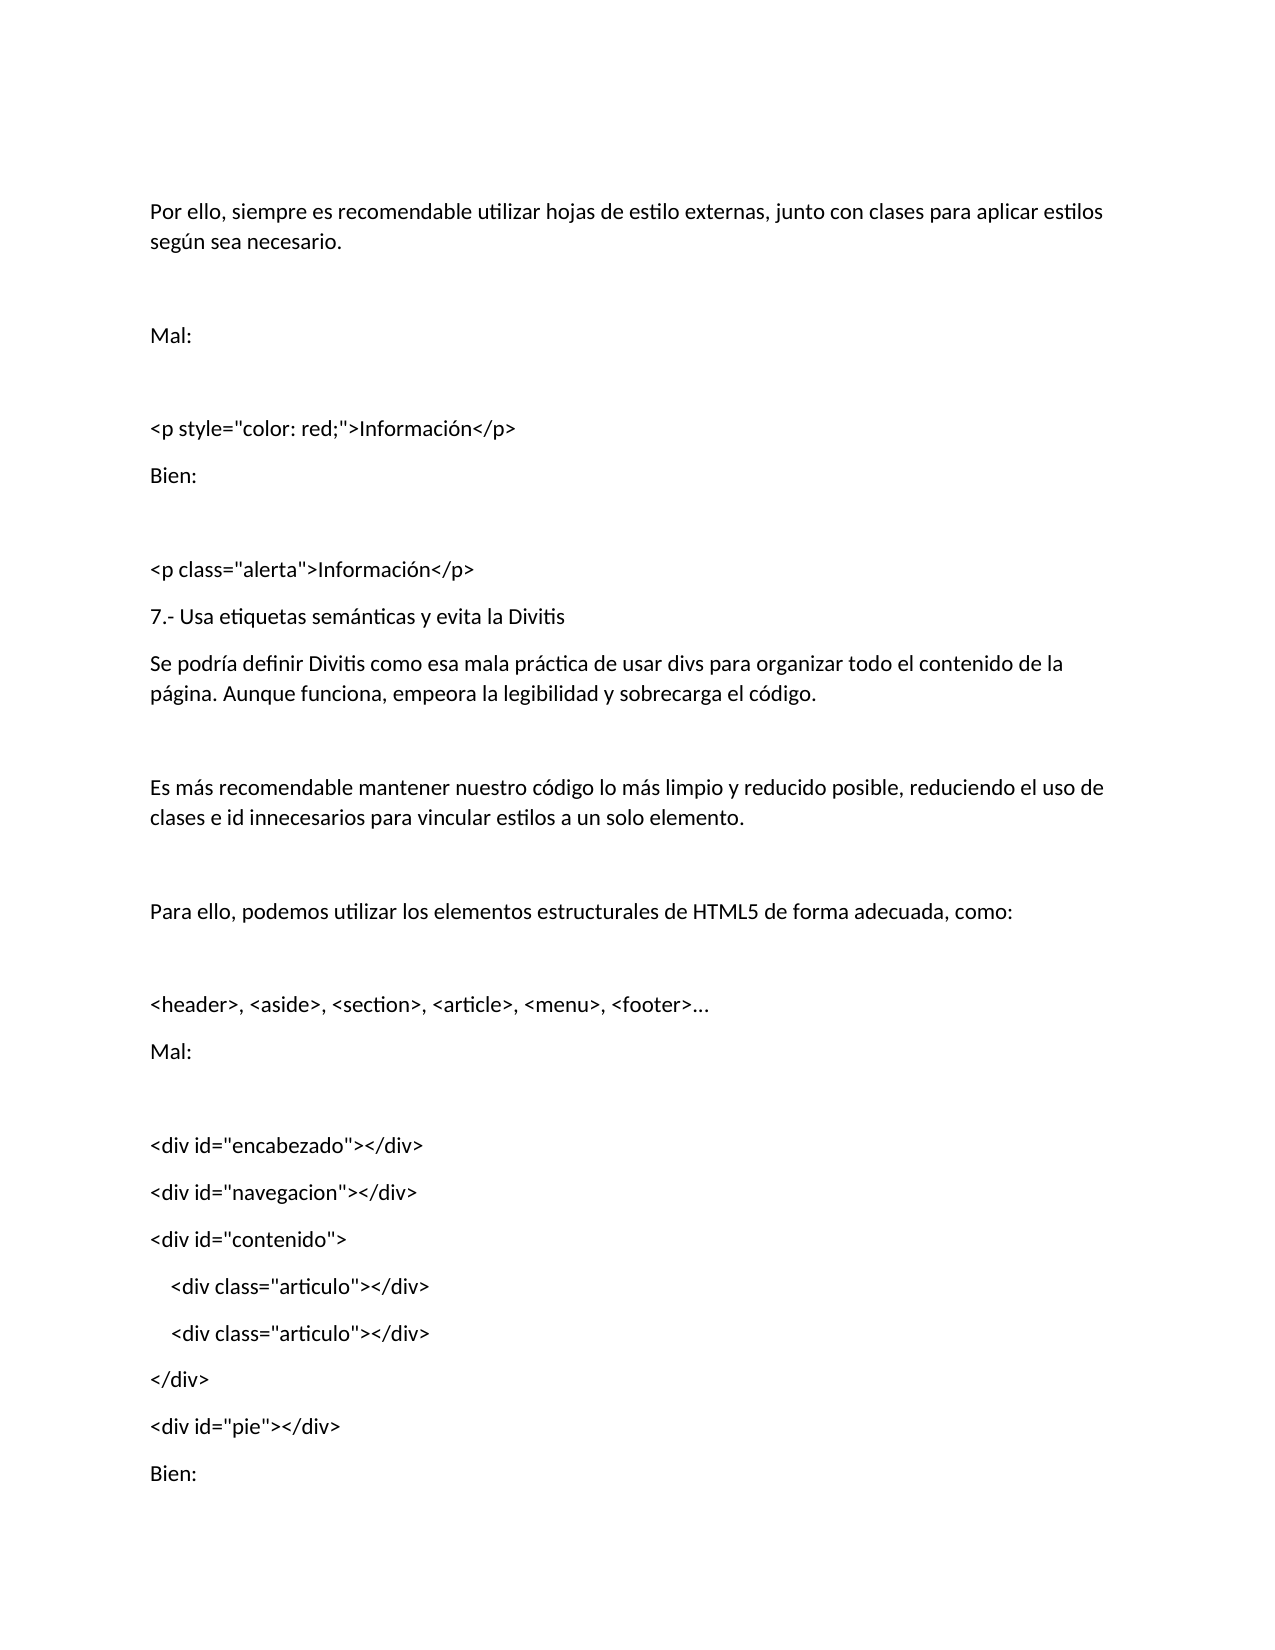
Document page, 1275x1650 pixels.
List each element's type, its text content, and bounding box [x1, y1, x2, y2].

text Por ello, siempre es recomendable utilizar hojas de estilo externas, junto con clases para aplicar estilos según sea necesario. [150, 197, 1125, 255]
text <p style="color: red;">Información</p> [150, 414, 1125, 443]
text <header>, <aside>, <section>, <article>, <menu>, <footer>... [150, 991, 1125, 1019]
text <div id="pie"></div> [150, 1412, 1125, 1441]
text Mal: [150, 1037, 1125, 1066]
text Se podría definir Divitis como esa mala práctica de usar divs para organizar todo el contenido de la página. Aunque funciona, empeora la legibilidad y sobrecarga el código. [150, 649, 1125, 707]
text Bien: [150, 461, 1125, 489]
text 7.- Usa etiquetas semánticas y evita la Divitis [150, 602, 1125, 630]
text <div class="articulo"></div> [150, 1319, 1125, 1347]
text <div class="articulo"></div> [150, 1272, 1125, 1300]
text </div> [150, 1366, 1125, 1394]
text <div id="navegacion"></div> [150, 1178, 1125, 1206]
text <p class="alerta">Información</p> [150, 555, 1125, 583]
text <div id="encabezado"></div> [150, 1131, 1125, 1159]
text Para ello, podemos utilizar los elementos estructurales de HTML5 de forma adecuada, como: [150, 897, 1125, 925]
text <div id="contenido"> [150, 1225, 1125, 1253]
text Bien: [150, 1459, 1125, 1487]
text Mal: [150, 321, 1125, 349]
text Es más recomendable mantener nuestro código lo más limpio y reducido posible, reduciendo el uso de clases e id innecesarios para vincular estilos a un solo elemento. [150, 773, 1125, 831]
